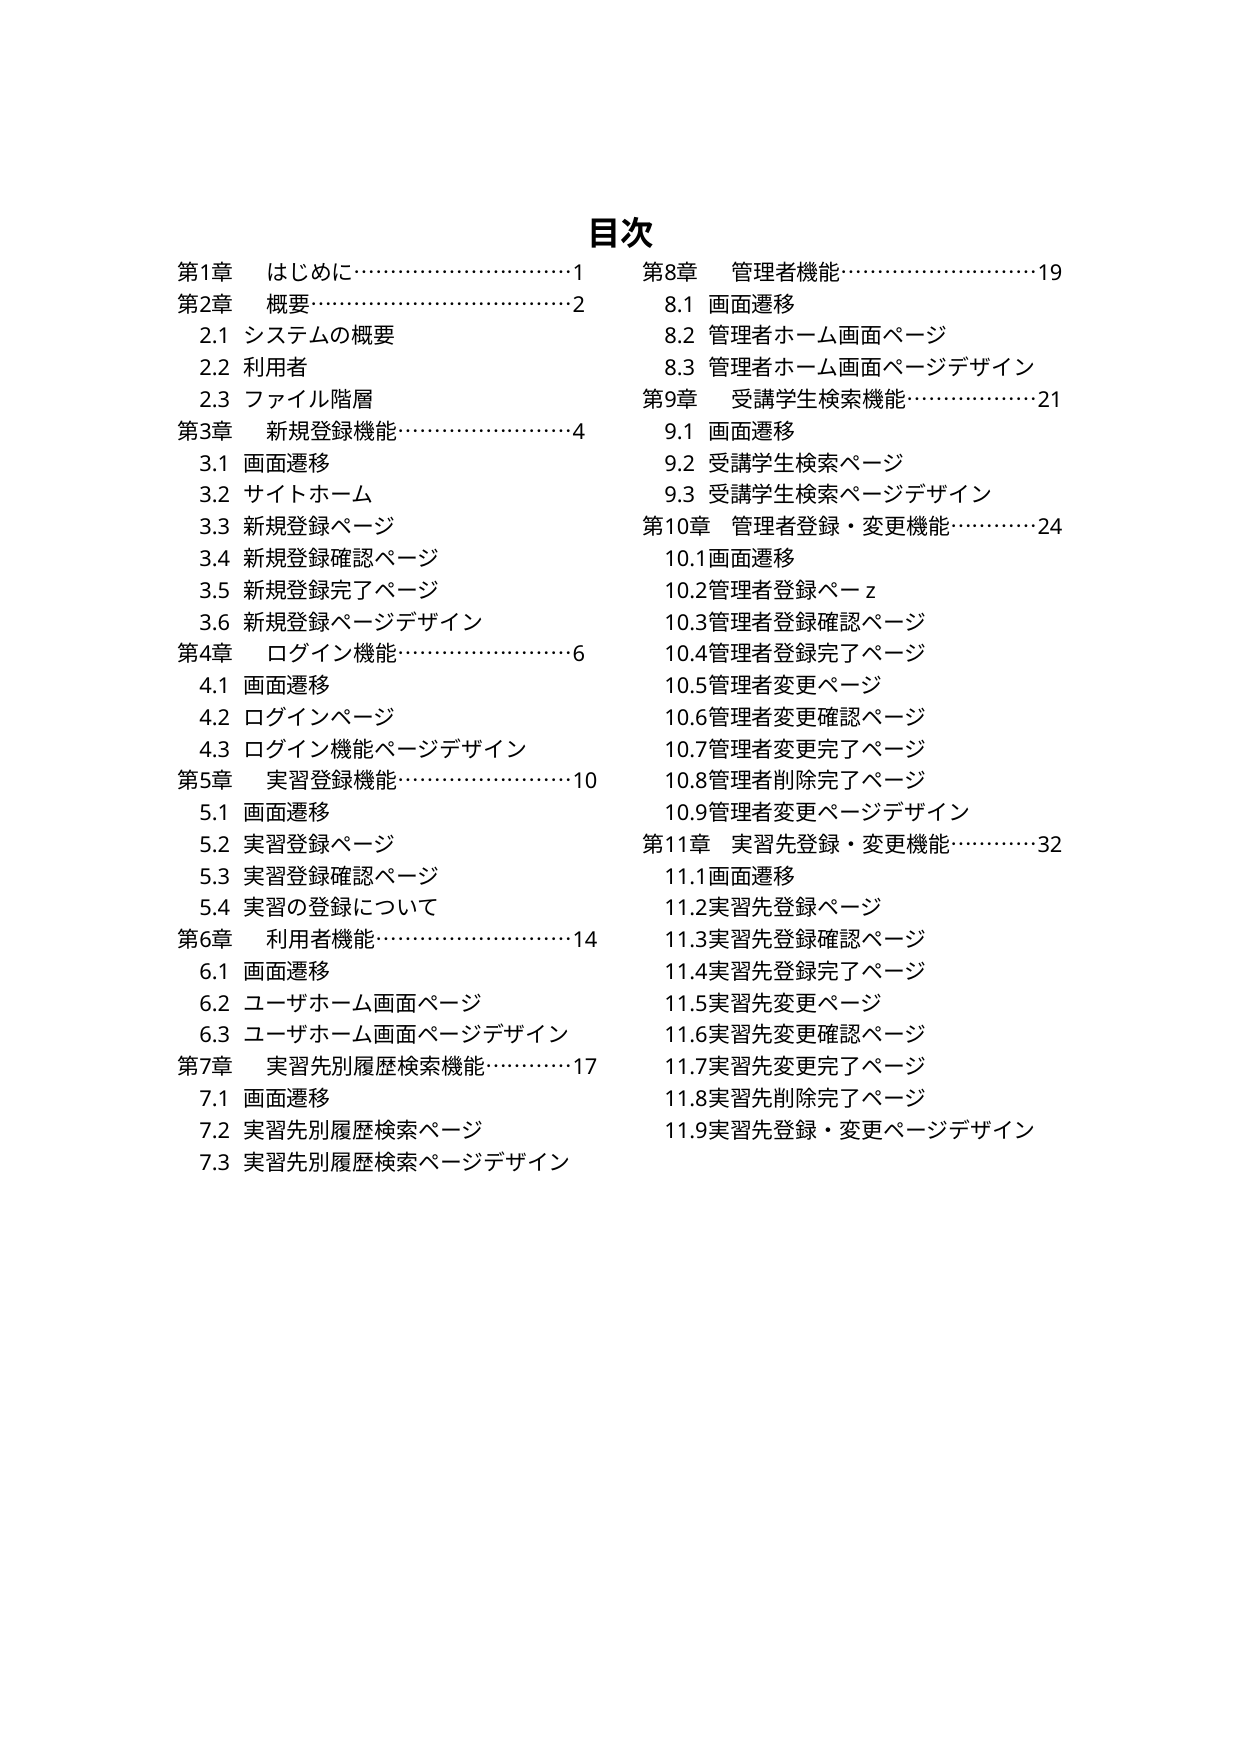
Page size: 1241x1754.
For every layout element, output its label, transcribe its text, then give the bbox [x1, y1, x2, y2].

list 管理者ホーム画面ページデザイン [664, 350, 1063, 382]
list 実習先変更完了ページ [664, 1049, 1063, 1081]
list ユーザホーム画面ページデザイン [199, 1017, 598, 1049]
list 管理者登録完了ページ [664, 636, 1063, 668]
list 新規登録ページデザイン [199, 604, 598, 636]
list ログイン機能ページデザイン [199, 732, 598, 763]
list 管理者登録確認ページ [664, 604, 1063, 636]
list 実習先別履歴検索ページ [199, 1113, 598, 1144]
list 新規登録機能……………………4 [177, 414, 598, 446]
list 受講学生検索機能………………21 [642, 382, 1063, 414]
list 画面遷移 [199, 954, 598, 986]
list 概要………………………………2 [177, 287, 598, 318]
list ファイル階層 [199, 382, 598, 414]
list 管理者変更確認ページ [664, 700, 1063, 732]
list ユーザホーム画面ページ [199, 986, 598, 1017]
list 実習の登録について [199, 890, 598, 922]
list 実習登録確認ページ [199, 859, 598, 890]
list 管理者変更ページデザイン [664, 795, 1063, 827]
list 管理者変更完了ページ [664, 732, 1063, 763]
list 画面遷移 [199, 446, 598, 477]
list 実習先削除完了ページ [664, 1081, 1063, 1113]
list 実習先別履歴検索ページデザイン [199, 1144, 598, 1176]
list 利用者 [199, 350, 598, 382]
list ログインページ [199, 700, 598, 732]
list 実習先登録ページ [664, 890, 1063, 922]
list 画面遷移 [664, 541, 1063, 573]
list 実習先別履歴検索機能…………17 [177, 1049, 598, 1081]
list 画面遷移 [199, 1081, 598, 1113]
list 画面遷移 [664, 287, 1063, 318]
list 管理者ホーム画面ページ [664, 318, 1063, 350]
list 画面遷移 [199, 668, 598, 700]
list 管理者削除完了ページ [664, 763, 1063, 795]
list 画面遷移 [664, 859, 1063, 890]
list 管理者変更ページ [664, 668, 1063, 700]
list 受講学生検索ページ [664, 446, 1063, 477]
list 管理者登録ペーz [664, 573, 1063, 604]
list 画面遷移 [199, 795, 598, 827]
list 実習先登録・変更機能…………32 [642, 827, 1063, 859]
list 実習先変更確認ページ [664, 1017, 1063, 1049]
list 実習登録ページ [199, 827, 598, 859]
list 実習先登録確認ページ [664, 922, 1063, 954]
list 実習先登録完了ページ [664, 954, 1063, 986]
list 実習先変更ページ [664, 986, 1063, 1017]
list 管理者機能………………………19 [642, 255, 1063, 287]
list 利用者機能………………………14 [177, 922, 598, 954]
list はじめに…………………………1 [177, 255, 598, 287]
list 新規登録完了ページ [199, 573, 598, 604]
list システムの概要 [199, 318, 598, 350]
list 画面遷移 [664, 414, 1063, 446]
list 新規登録ページ [199, 509, 598, 541]
list サイトホーム [199, 477, 598, 509]
list 実習登録機能……………………10 [177, 763, 598, 795]
list 新規登録確認ページ [199, 541, 598, 573]
list 実習先登録・変更ページデザイン [664, 1113, 1063, 1144]
list ログイン機能……………………6 [177, 636, 598, 668]
list 受講学生検索ページデザイン [664, 477, 1063, 509]
text 目次 [177, 207, 1063, 255]
list 管理者登録・変更機能…………24 [642, 509, 1063, 541]
